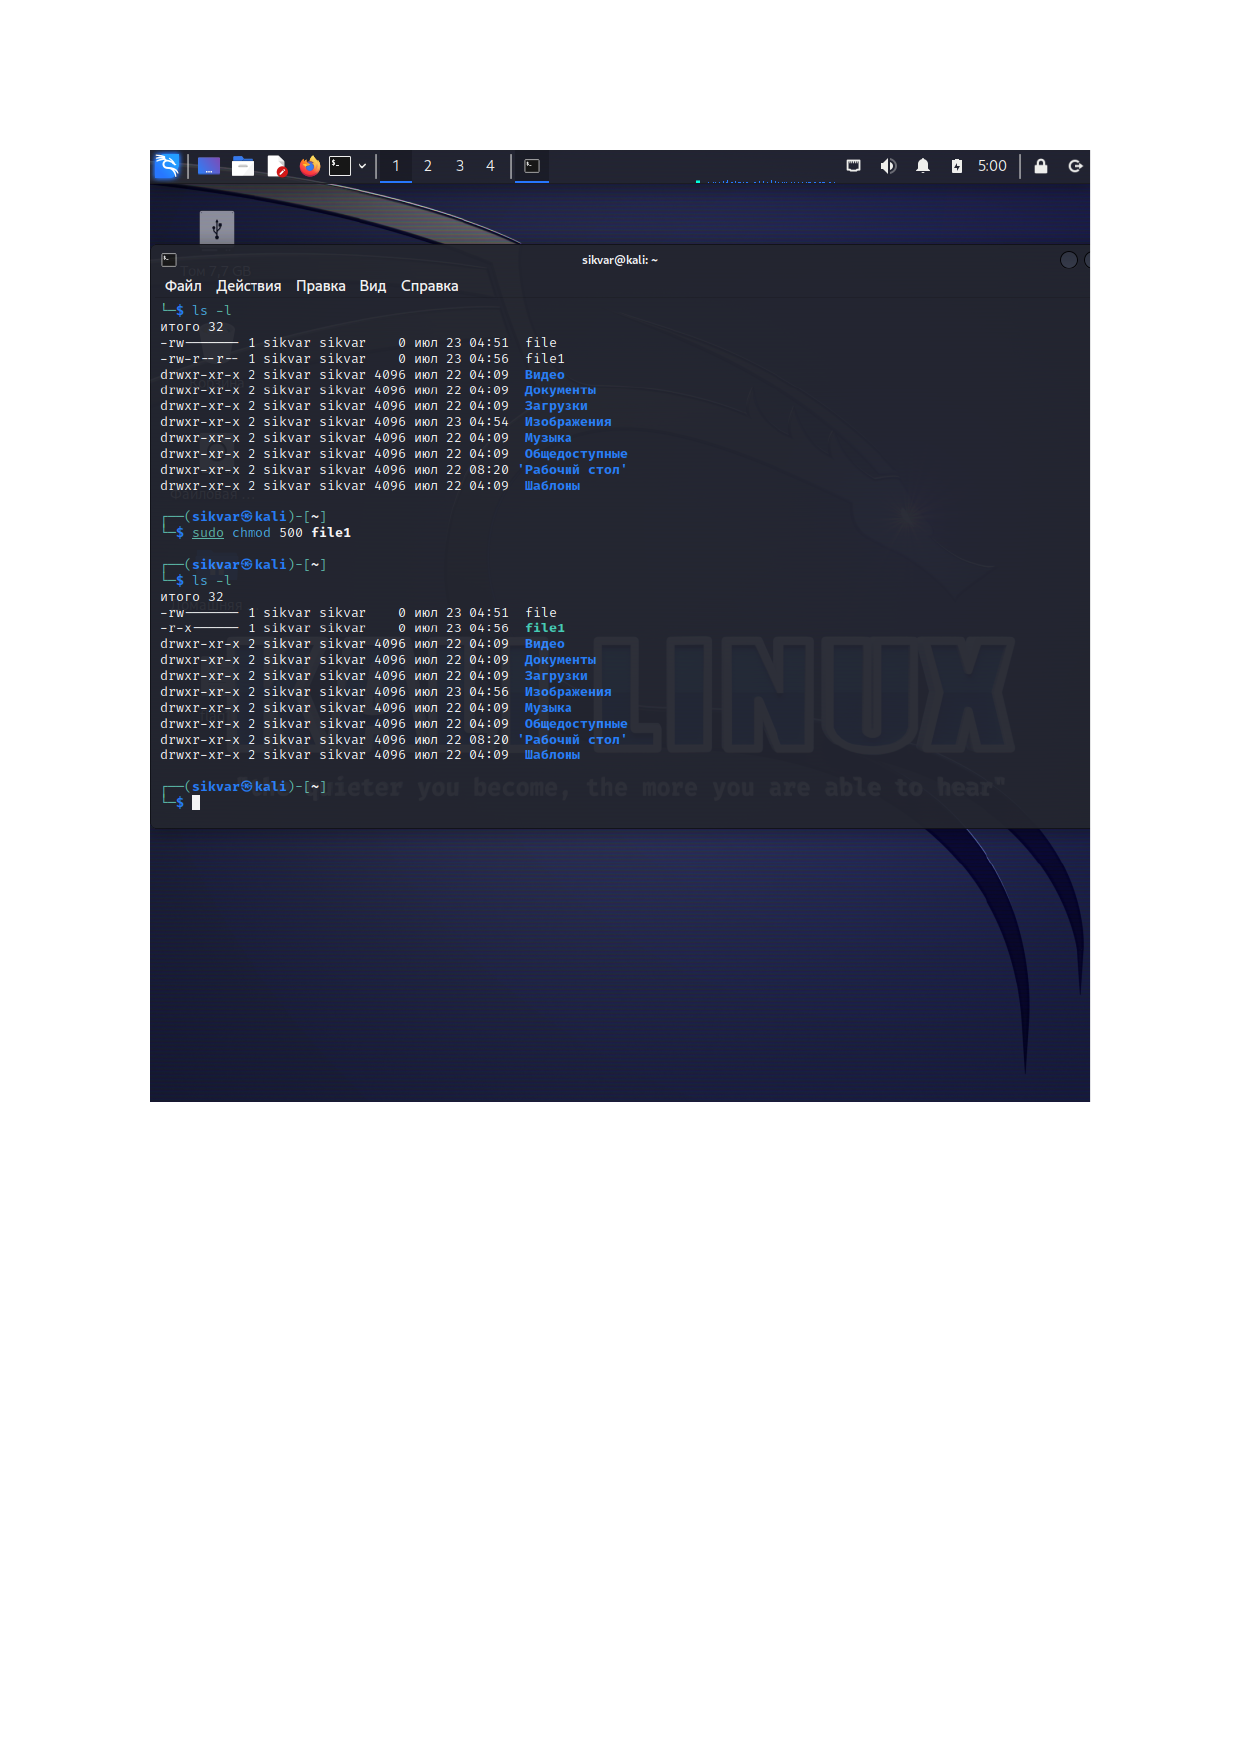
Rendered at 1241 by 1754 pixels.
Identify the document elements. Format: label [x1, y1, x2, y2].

picture [150, 150, 1091, 1102]
